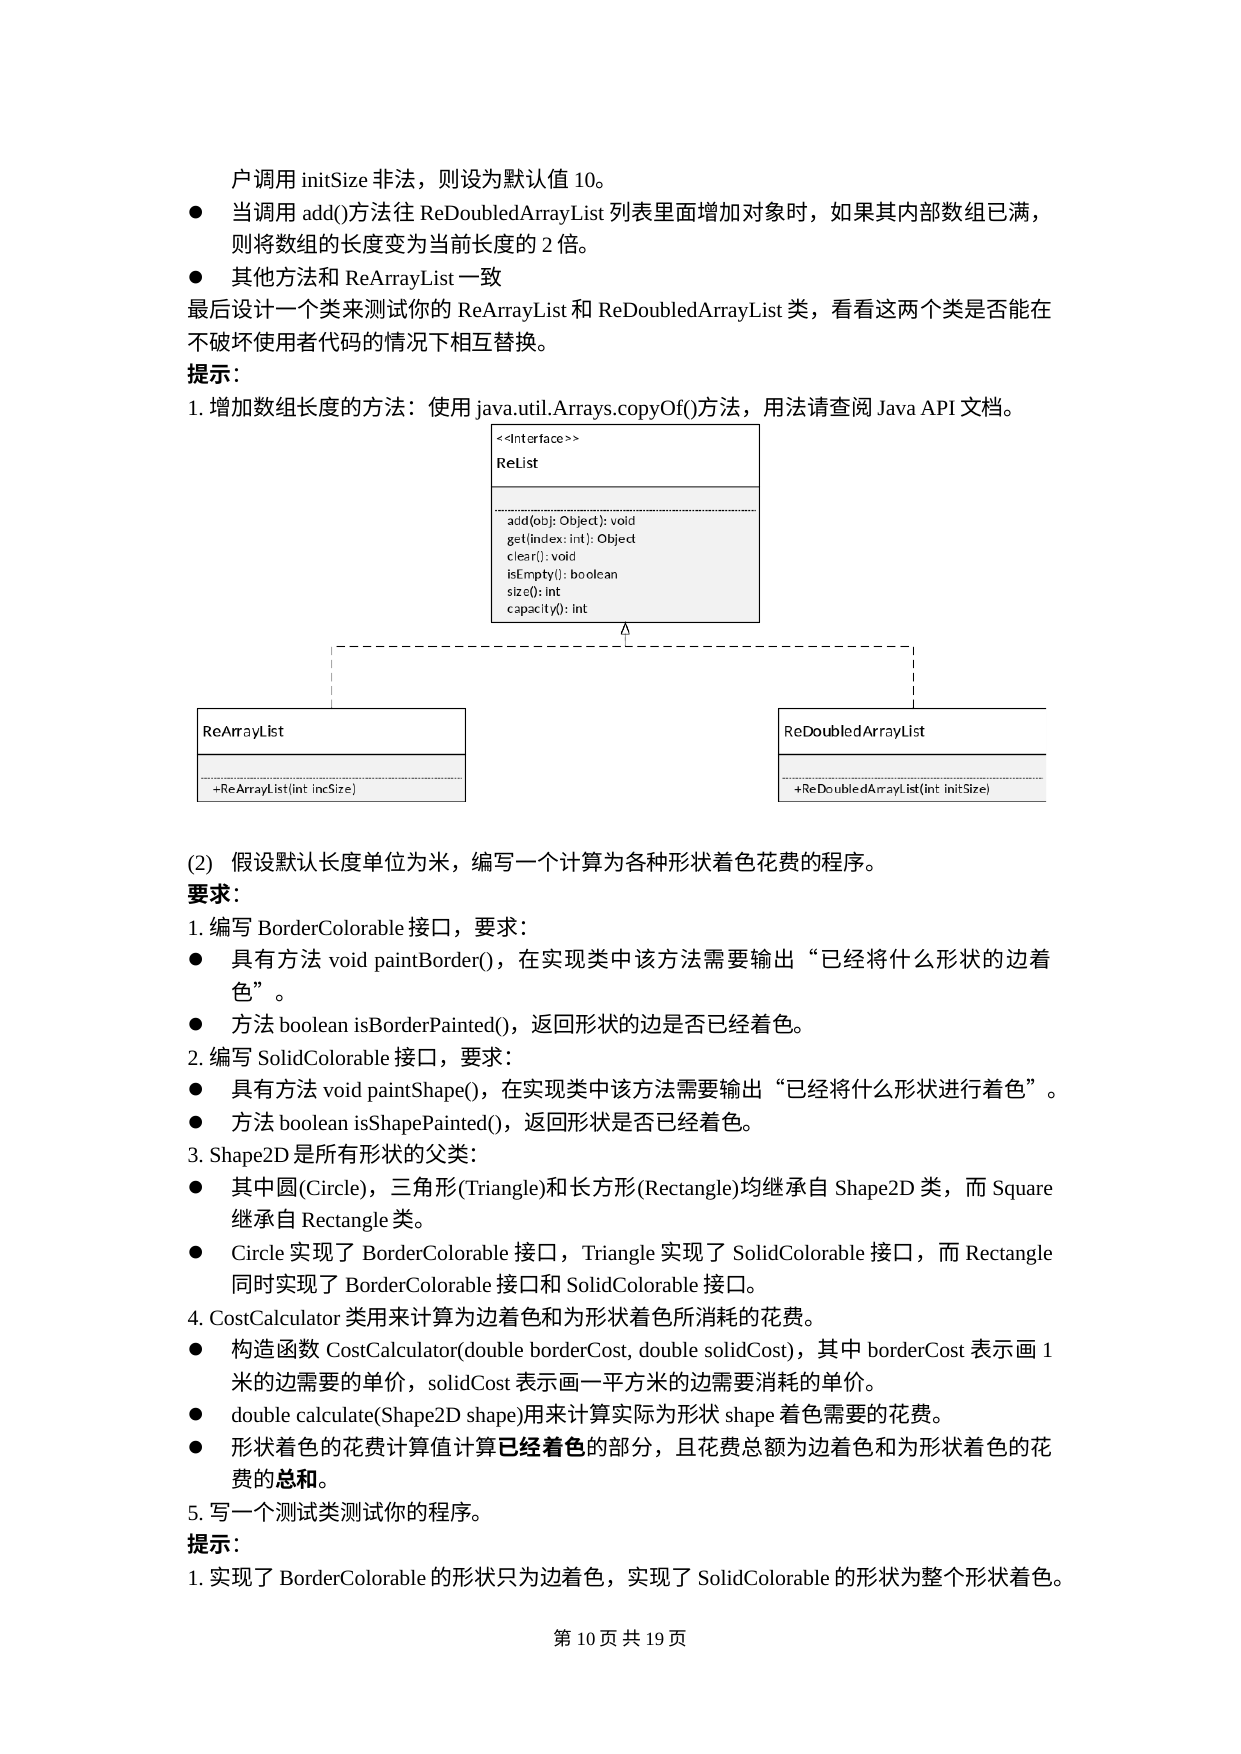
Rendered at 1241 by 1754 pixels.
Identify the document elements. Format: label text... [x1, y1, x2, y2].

text 1. 增加数组长度的方法：使用java.util.Arrays.copyOf()方法，用法请查阅Java API文档。 [187, 389, 1053, 422]
list double calculate(Shape2D shape)用来计算实际为形状shape着色需要的花费。 [187, 1397, 1053, 1429]
list 方法boolean isShapePainted()，返回形状是否已经着色。 [187, 1104, 1053, 1137]
text 1. 实现了BorderColorable的形状只为边着色，实现了SolidColorable的形状为整个形状着色。 [187, 1559, 1053, 1592]
list 当调用add()方法往ReDoubledArrayList列表里面增加对象时，如果其内部数组已满，则将数组的长度变为当前长度的2倍。 [187, 194, 1053, 259]
list 构造函数CostCalculator(double borderCost, double solidCost)，其中borderCost表示画1米的边需要的单价，solidCost表示画一平方米的边需要消耗的单价。 [187, 1332, 1053, 1397]
list 形状着色的花费计算值计算已经着色的部分，且花费总额为边着色和为形状着色的花费的总和。 [187, 1429, 1053, 1494]
text 5. 写一个测试类测试你的程序。 [187, 1494, 1053, 1527]
text 1. 编写BorderColorable接口，要求： [187, 909, 1053, 942]
list Circle实现了BorderColorable接口，Triangle实现了SolidColorable接口，而Rectangle同时实现了BorderColorable接口和SolidColorable接口。 [187, 1234, 1053, 1299]
text 2. 编写SolidColorable接口，要求： [187, 1039, 1053, 1072]
text 提示： [187, 1527, 1053, 1559]
list 其他方法和ReArrayList一致 [187, 259, 1053, 292]
list 方法boolean isBorderPainted()，返回形状的边是否已经着色。 [187, 1007, 1053, 1039]
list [187, 162, 1053, 194]
list 其中圆(Circle)，三角形(Triangle)和长方形(Rectangle)均继承自Shape2D类，而Square继承自Rectangle类。 [187, 1169, 1053, 1234]
text 3. Shape2D是所有形状的父类： [187, 1137, 1053, 1169]
list 假设默认长度单位为米，编写一个计算为各种形状着色花费的程序。 [187, 844, 1053, 877]
text 提示： [187, 357, 1053, 389]
text 4. CostCalculator类用来计算为边着色和为形状着色所消耗的花费。 [187, 1299, 1053, 1332]
text 要求： [187, 877, 1053, 909]
text 最后设计一个类来测试你的ReArrayList和ReDoubledArrayList类，看看这两个类是否能在不破坏使用者代码的情况下相互替换。 [187, 292, 1053, 357]
list 具有方法void paintShape()，在实现类中该方法需要输出“已经将什么形状进行着色”。 [187, 1072, 1053, 1104]
list 具有方法void paintBorder()，在实现类中该方法需要输出“已经将什么形状的边着色”。 [187, 942, 1053, 1007]
